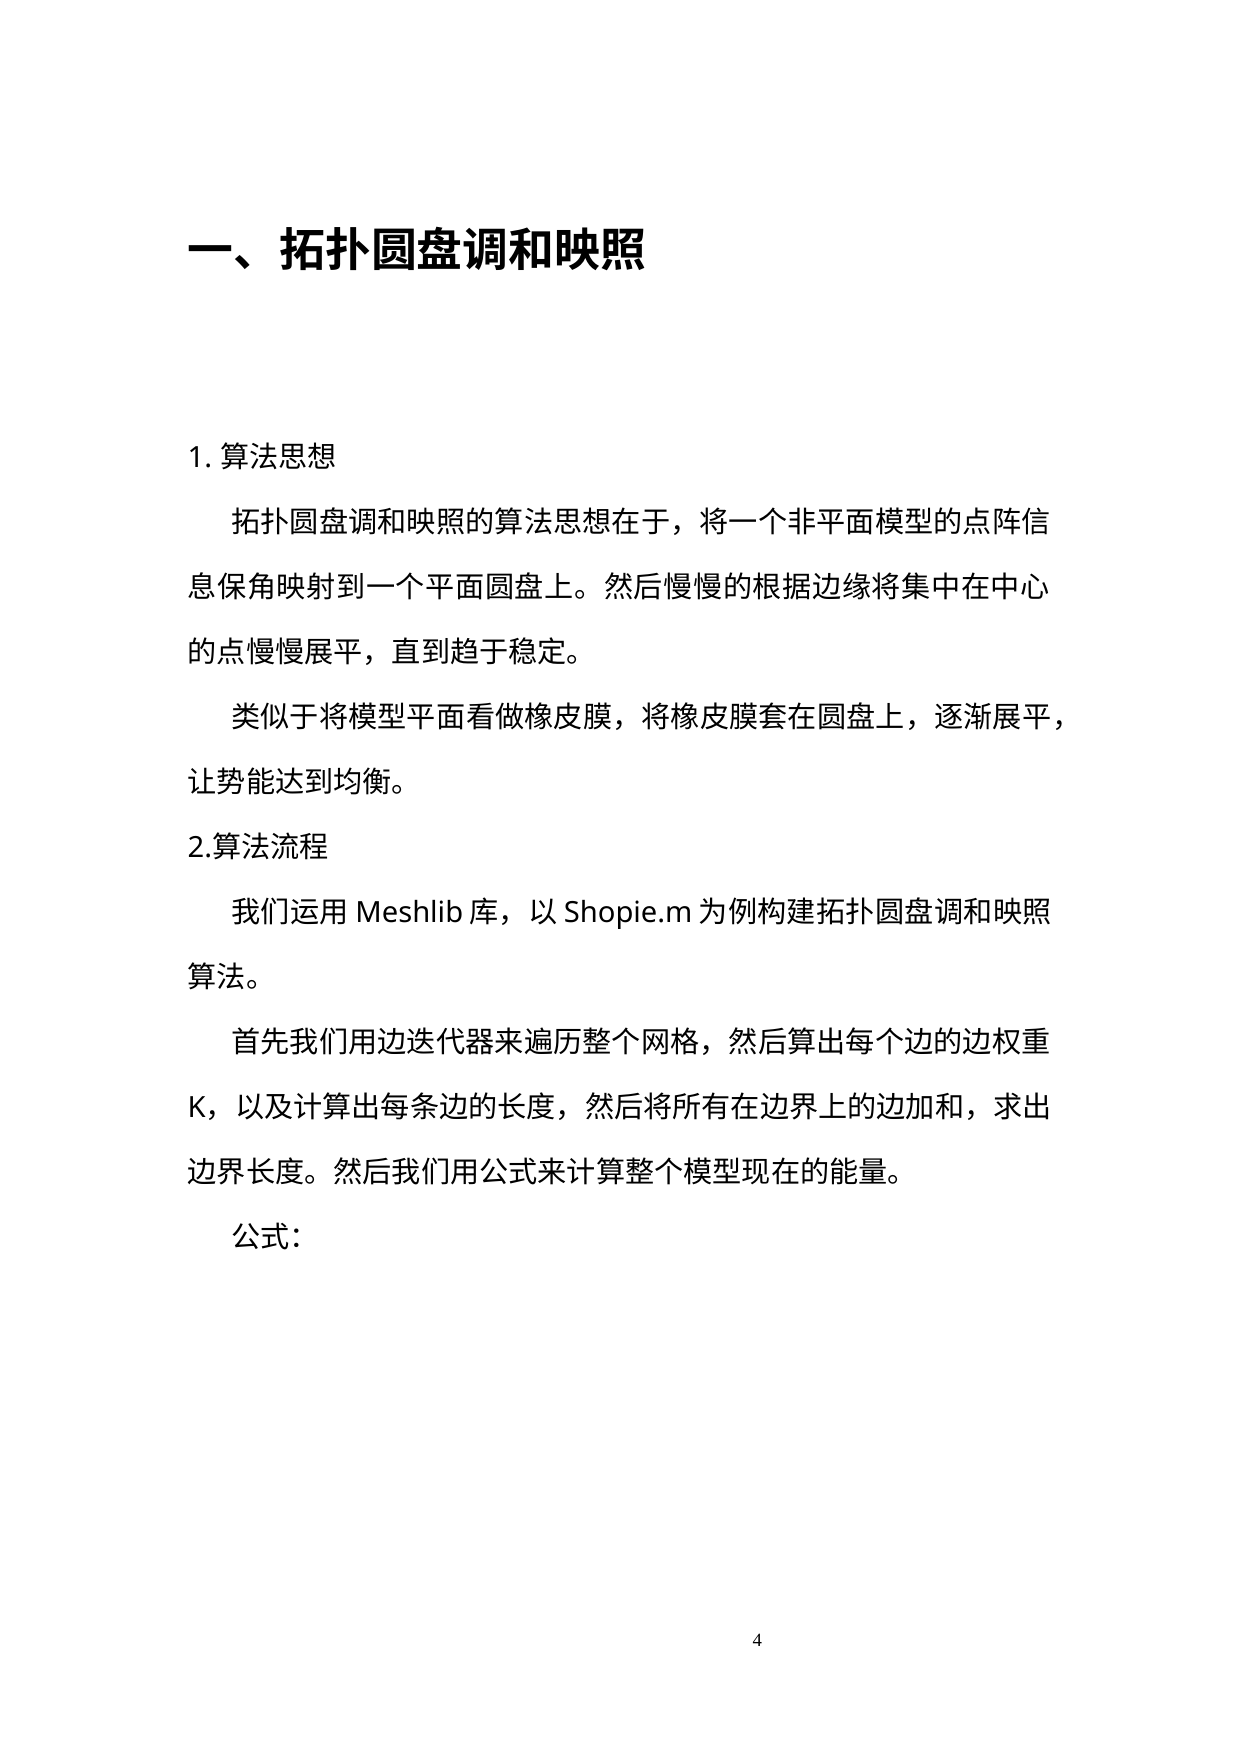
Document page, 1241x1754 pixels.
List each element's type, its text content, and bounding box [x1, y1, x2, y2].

list 2.算法流程 [187, 812, 1053, 877]
list 公式： [187, 1202, 1053, 1267]
list 首先我们用边迭代器来遍历整个网格，然后算出每个边的边权重K，以及计算出每条边的长度，然后将所有在边界上的边加和，求出边界长度。然后我们用公式来计算整个模型现在的能量。 [187, 1007, 1053, 1202]
list 算法思想 [187, 422, 1053, 487]
subtitle 拓扑圆盘调和映照 [187, 197, 1053, 295]
list 拓扑圆盘调和映照的算法思想在于，将一个非平面模型的点阵信息保角映射到一个平面圆盘上。然后慢慢的根据边缘将集中在中心的点慢慢展平，直到趋于稳定。 [187, 487, 1053, 682]
list 类似于将模型平面看做橡皮膜，将橡皮膜套在圆盘上，逐渐展平，让势能达到均衡。 [187, 682, 1053, 812]
list 我们运用Meshlib库，以Shopie.m为例构建拓扑圆盘调和映照算法。 [187, 877, 1053, 1007]
